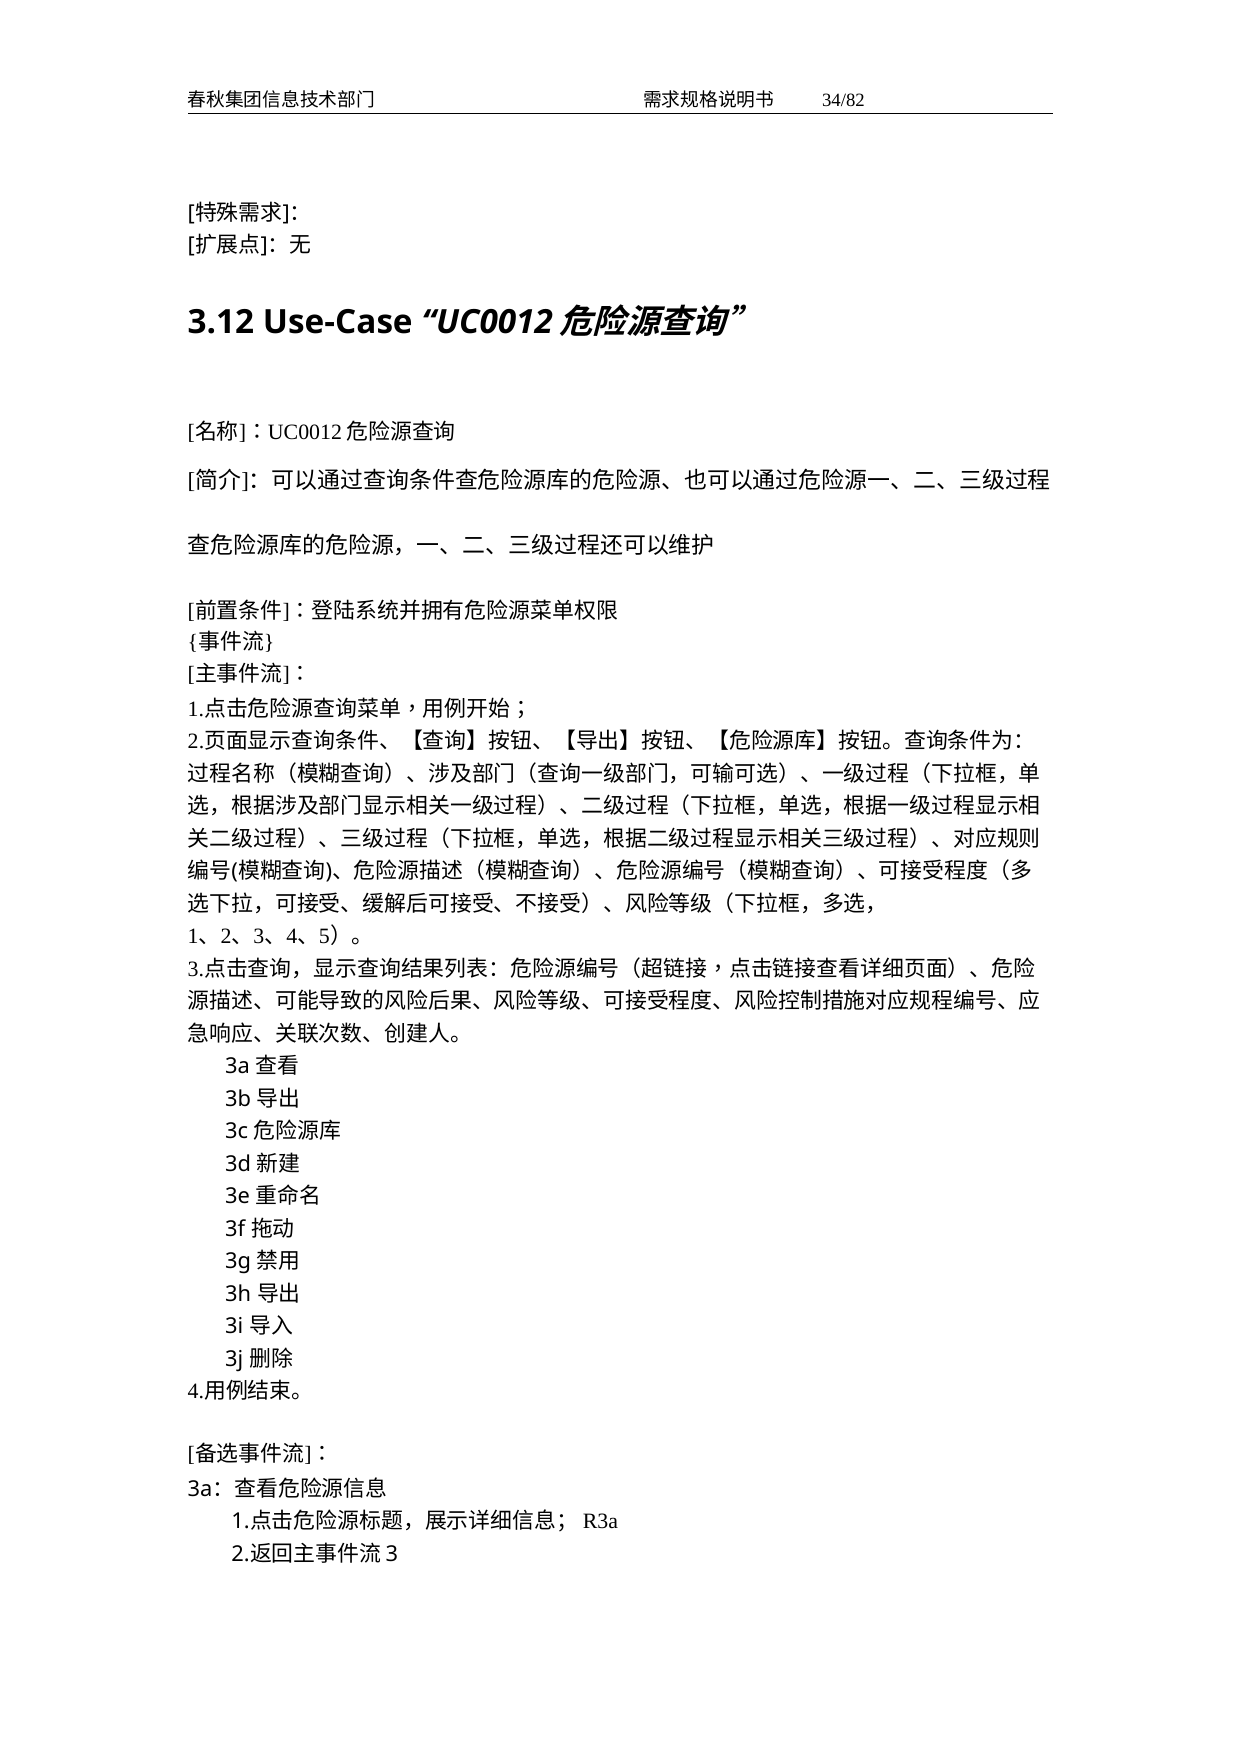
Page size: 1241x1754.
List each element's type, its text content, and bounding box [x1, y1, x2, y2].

text 1.点击危险源查询菜单，用例开始； [187, 691, 1053, 723]
text {事件流} [187, 626, 1053, 658]
text [主事件流]： [187, 658, 1053, 691]
text 3j 删除 [225, 1341, 1053, 1373]
text 3b 导出 [225, 1081, 1053, 1113]
text [简介]：可以通过查询条件查危险源库的危险源、也可以通过危险源一、二、三级过程查危险源库的危险源，一、二、三级过程还可以维护 [187, 446, 1053, 576]
text 3e 重命名 [225, 1178, 1053, 1211]
text 3.点击查询，显示查询结果列表：危险源编号（超链接，点击链接查看详细页面）、危险源描述、可能导致的风险后果、风险等级、可接受程度、风险控制措施对应规程编号、应急响应、关联次数、创建人。 [187, 951, 1053, 1048]
text [前置条件]：登陆系统并拥有危险源菜单权限 [187, 593, 1053, 626]
text 3d 新建 [225, 1146, 1053, 1178]
text 1.点击危险源标题，展示详细信息； R3a [187, 1503, 1053, 1536]
text 2.页面显示查询条件、【查询】按钮、【导出】按钮、【危险源库】按钮。查询条件为：过程名称（模糊查询）、涉及部门（查询一级部门，可输可选）、一级过程（下拉框，单选，根据涉及部门显示相关一级过程）、二级过程（下拉框，单选，根据一级过程显示相关二级过程）、三级过程（下拉框，单选，根据二级过程显示相关三级过程）、对应规则编号(模糊查询)、危险源描述（模糊查询）、危险源编号（模糊查询）、可接受程度（多选下拉，可接受、缓解后可接受、不接受）、风险等级（下拉框，多选，1、2、3、4、5）。 [187, 723, 1053, 951]
text [名称]：UC0012危险源查询 [187, 414, 1053, 446]
text 3h 导出 [225, 1276, 1053, 1308]
text 3f 拖动 [225, 1211, 1053, 1243]
subtitle 3.12 Use-Case “UC0012危险源查询” [187, 286, 1053, 351]
text 3g 禁用 [225, 1243, 1053, 1276]
text 2.返回主事件流3 [231, 1536, 1053, 1568]
text 3c 危险源库 [225, 1113, 1053, 1146]
text [扩展点]：无 [187, 227, 1053, 259]
text 3i 导入 [225, 1308, 1053, 1341]
text [特殊需求]： [187, 194, 1053, 227]
text 3a：查看危险源信息 [187, 1471, 1053, 1503]
text 4.用例结束。 [187, 1373, 1053, 1406]
text 3a 查看 [225, 1048, 1053, 1081]
text [备选事件流]： [187, 1438, 1053, 1471]
